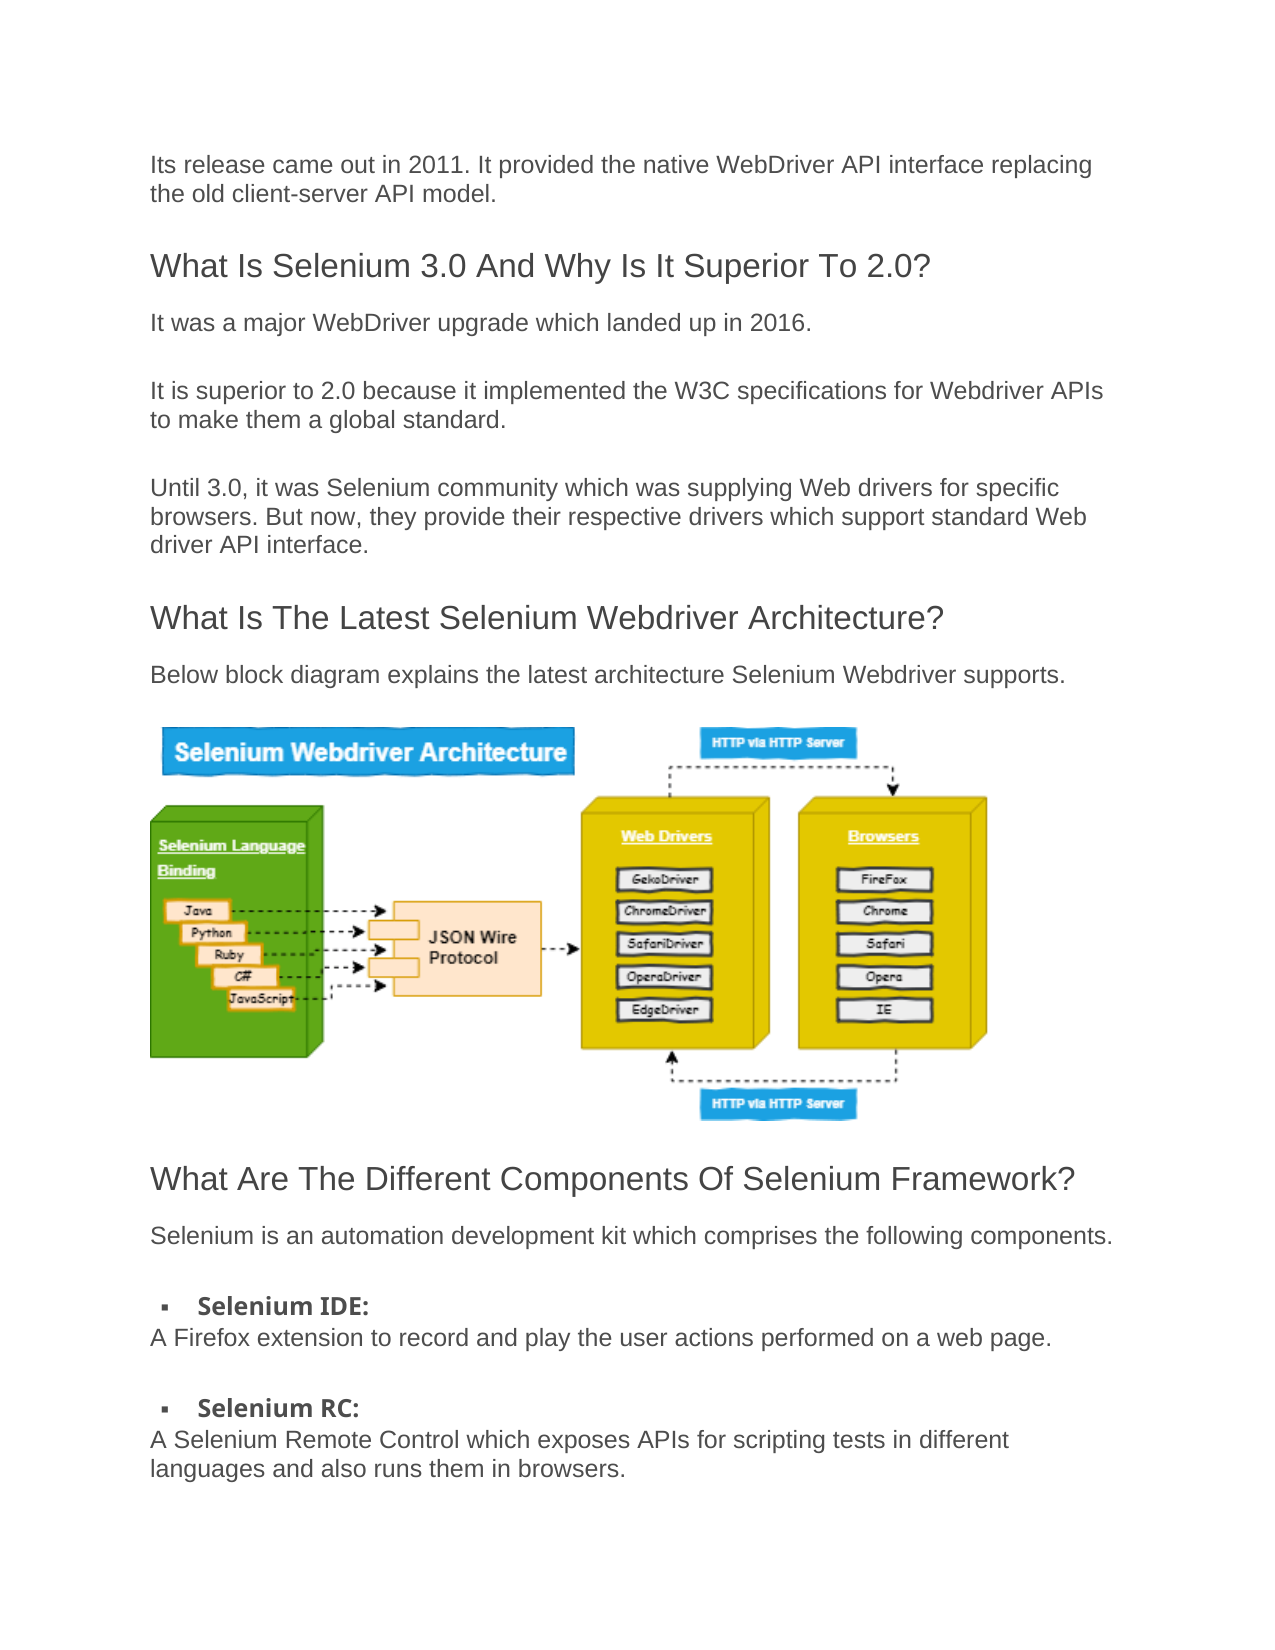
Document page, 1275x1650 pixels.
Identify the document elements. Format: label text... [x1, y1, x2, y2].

text Until 3.0, it was Selenium community which was supplying Web drivers for specific browsers. But now, they provide their respective drivers which support standard Web driver API interface. [150, 473, 1125, 559]
list Selenium IDE: [160, 1289, 1125, 1323]
text Its release came out in 2011. It provided the native WebDriver API interface replacing the old client-server API model. [150, 150, 1125, 207]
text What Are The Different Components Of Selenium Framework? [150, 1159, 1125, 1198]
text It is superior to 2.0 because it implemented the W3C specifications for Webdriver APIs to make them a global standard. [150, 376, 1125, 434]
text What Is Selenium 3.0 And Why Is It Superior To 2.0? [150, 247, 1125, 285]
list Selenium RC: [160, 1391, 1125, 1425]
text A Selenium Remote Control which exposes APIs for scripting tests in different languages and also runs them in browsers. [150, 1425, 1125, 1482]
text A Firefox extension to record and play the user actions performed on a web page. [150, 1323, 1125, 1352]
text Selenium is an automation development kit which comprises the following components. [150, 1221, 1125, 1250]
text What Is The Latest Selenium Webdriver Architecture? [150, 598, 1125, 637]
picture [150, 727, 989, 1121]
text Below block diagram explains the latest architecture Selenium Webdriver supports. [150, 660, 1125, 689]
text It was a major WebDriver upgrade which landed up in 2016. [150, 308, 1125, 337]
